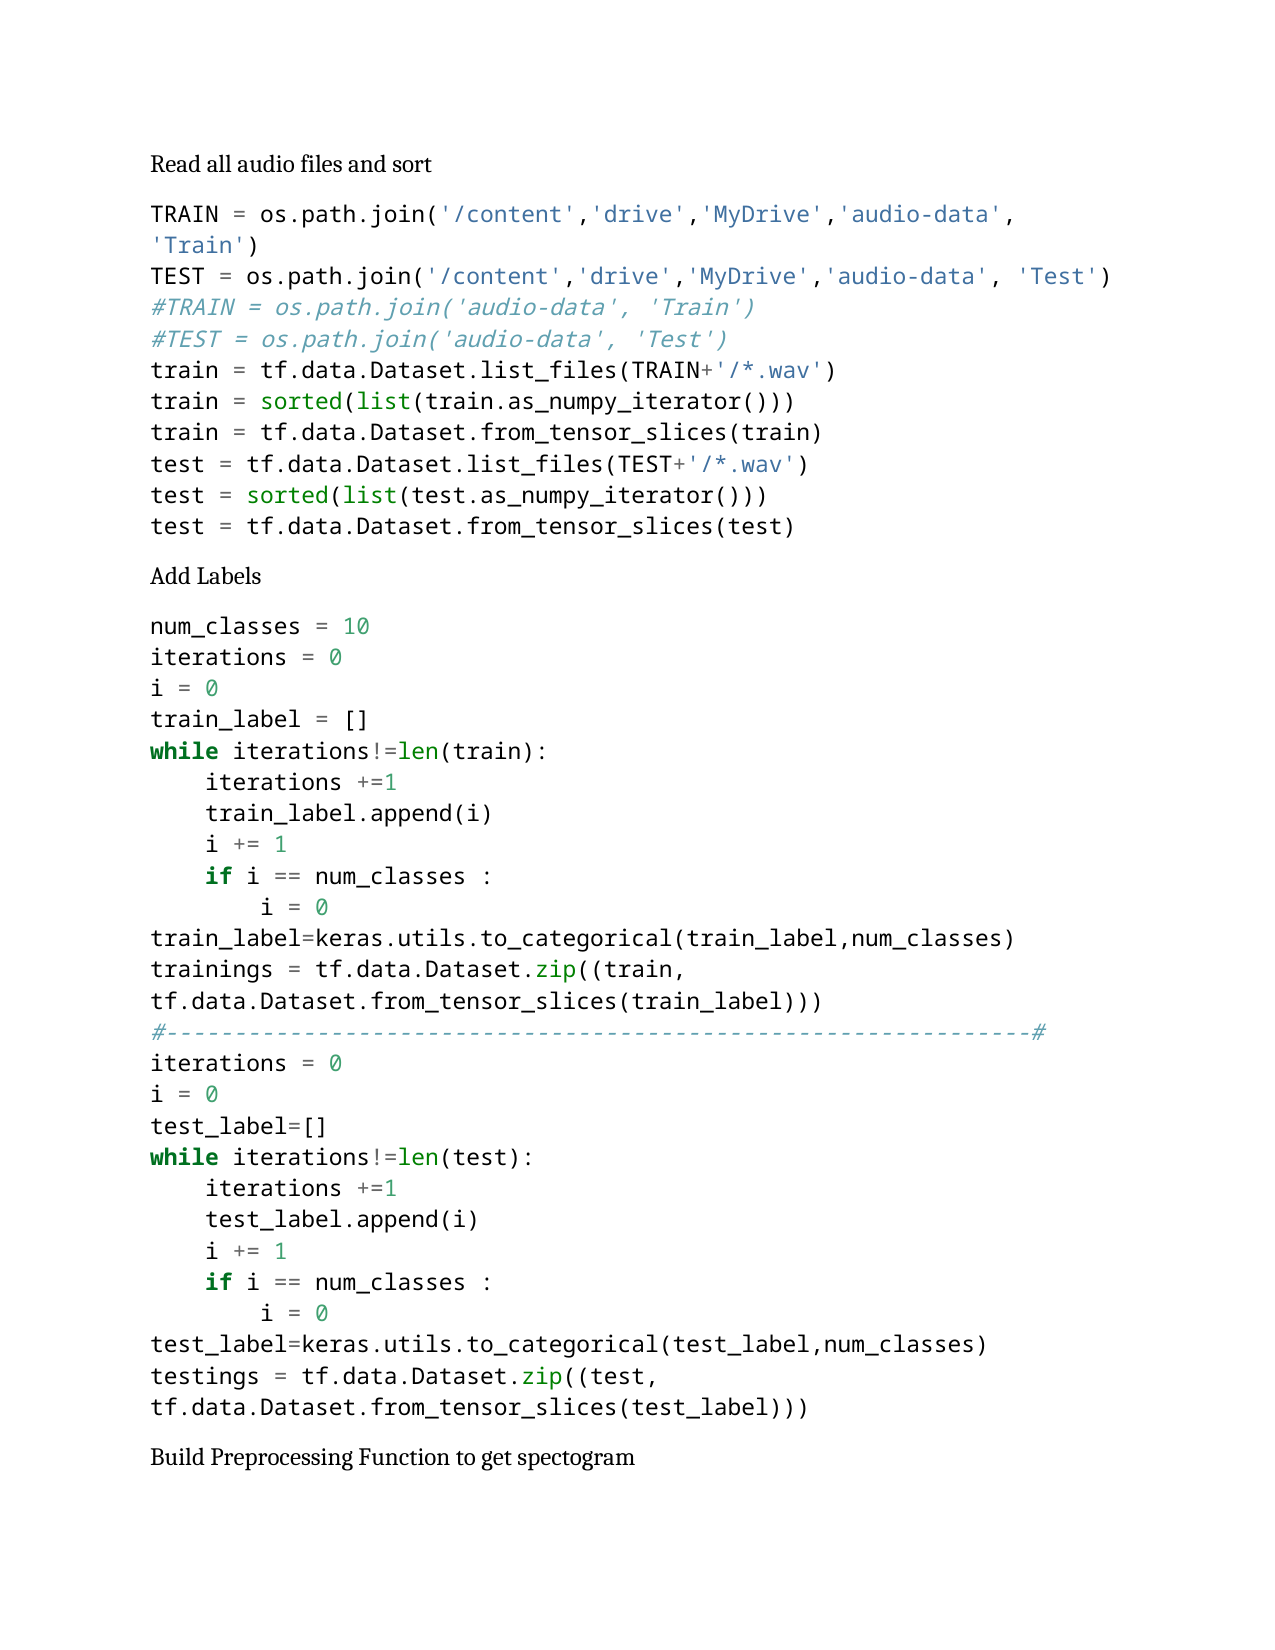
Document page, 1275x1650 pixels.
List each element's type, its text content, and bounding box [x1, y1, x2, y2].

text Read all audio files and sort [150, 150, 1125, 179]
text num_classes = 10 iterations = 0 i = 0 train_label = [] while iterations!=len(train): iterations +=1 train_label.append(i) i += 1 if i == num_classes : i = 0 train_label=keras.utils.to_categorical(train_label,num_classes) trainings = tf.data.Dataset.zip((train, tf.data.Dataset.from_tensor_slices(train_label))) #---------------------------------------------------------------# iterations = 0 i = 0 test_label=[] while iterations!=len(test): iterations +=1 test_label.append(i) i += 1 if i == num_classes : i = 0 test_label=keras.utils.to_categorical(test_label,num_classes) testings = tf.data.Dataset.zip((test, tf.data.Dataset.from_tensor_slices(test_label))) [150, 609, 1125, 1422]
text Add Labels [150, 562, 1125, 591]
text TRAIN = os.path.join('/content','drive','MyDrive','audio-data', 'Train') TEST = os.path.join('/content','drive','MyDrive','audio-data', 'Test') #TRAIN = os.path.join('audio-data', 'Train') #TEST = os.path.join('audio-data', 'Test') train = tf.data.Dataset.list_files(TRAIN+'/*.wav') train = sorted(list(train.as_numpy_iterator())) train = tf.data.Dataset.from_tensor_slices(train) test = tf.data.Dataset.list_files(TEST+'/*.wav') test = sorted(list(test.as_numpy_iterator())) test = tf.data.Dataset.from_tensor_slices(test) [150, 197, 1125, 541]
text Build Preprocessing Function to get spectogram [150, 1443, 1125, 1472]
